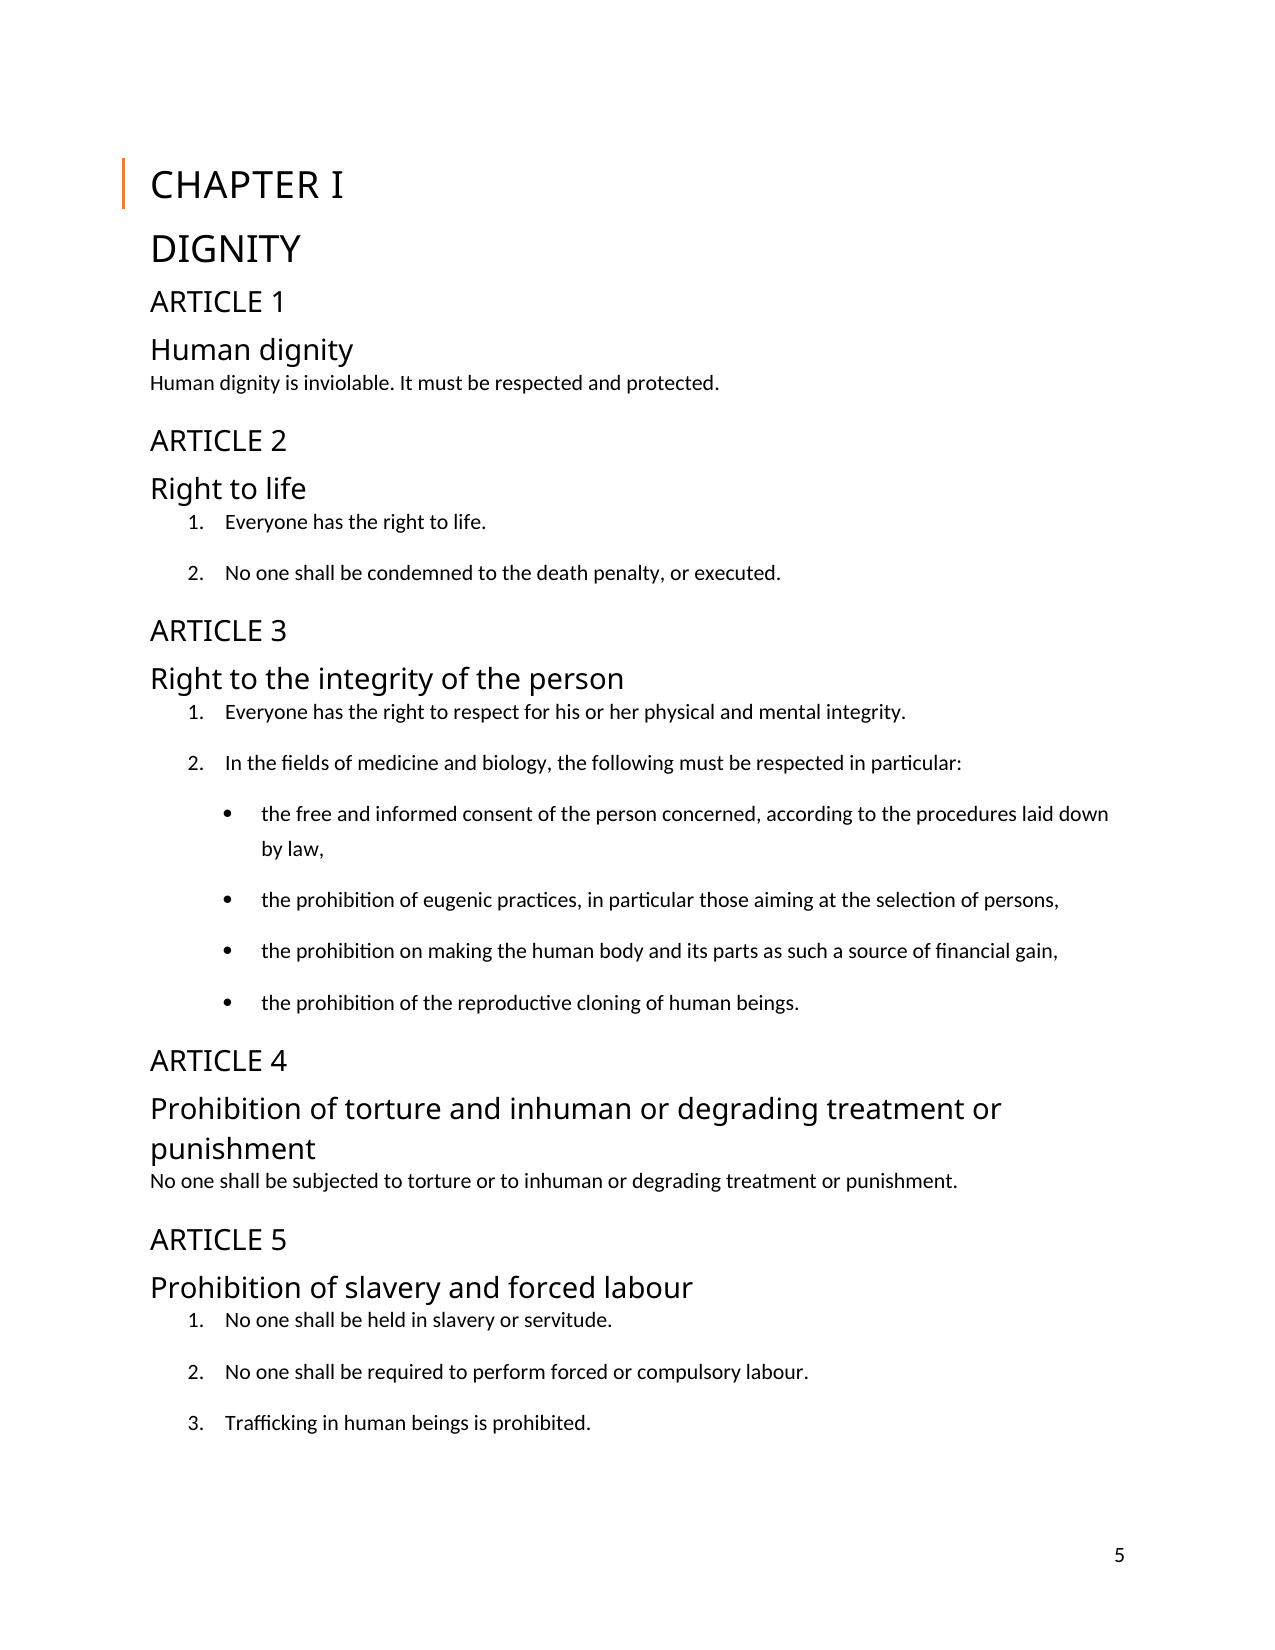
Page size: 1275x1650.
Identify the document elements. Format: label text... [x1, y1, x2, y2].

text Human dignity is inviolable. It must be respected and protected. [150, 369, 1125, 396]
list In the fields of medicine and biology, the following must be respected in particular: [187, 749, 1125, 776]
text No one shall be subjected to torture or to inhuman or degrading treatment or punishment. [150, 1168, 1125, 1194]
subtitle Human dignity [150, 329, 1125, 369]
list the prohibition on making the human body and its parts as such a source of financial gain, [224, 938, 1125, 964]
list No one shall be required to perform forced or compulsory labour. [187, 1358, 1125, 1384]
subtitle Article 4 [150, 1040, 1125, 1080]
list the prohibition of the reproductive cloning of human beings. [224, 989, 1125, 1016]
subtitle Right to the integrity of the person [150, 658, 1125, 698]
list No one shall be held in slavery or servitude. [187, 1307, 1125, 1333]
list the free and informed consent of the person concerned, according to the procedures laid down by law, [224, 801, 1125, 862]
list Trafficking in human beings is prohibited. [187, 1409, 1125, 1436]
subtitle Prohibition of torture and inhuman or degrading treatment or punishment [150, 1088, 1125, 1168]
subtitle Article 1 [150, 281, 1125, 321]
subtitle Article 5 [150, 1219, 1125, 1258]
subtitle Prohibition of slavery and forced labour [150, 1267, 1125, 1307]
list Everyone has the right to life. [187, 508, 1125, 534]
list the prohibition of eugenic practices, in particular those aiming at the selection of persons, [224, 886, 1125, 913]
list Everyone has the right to respect for his or her physical and mental integrity. [187, 698, 1125, 725]
subtitle CHAPTER I [125, 158, 1125, 209]
subtitle Article 2 [150, 420, 1125, 460]
subtitle Article 3 [150, 610, 1125, 650]
list No one shall be condemned to the death penalty, or executed. [187, 559, 1125, 586]
subtitle DIGNITY [150, 222, 1125, 273]
subtitle Right to life [150, 468, 1125, 508]
